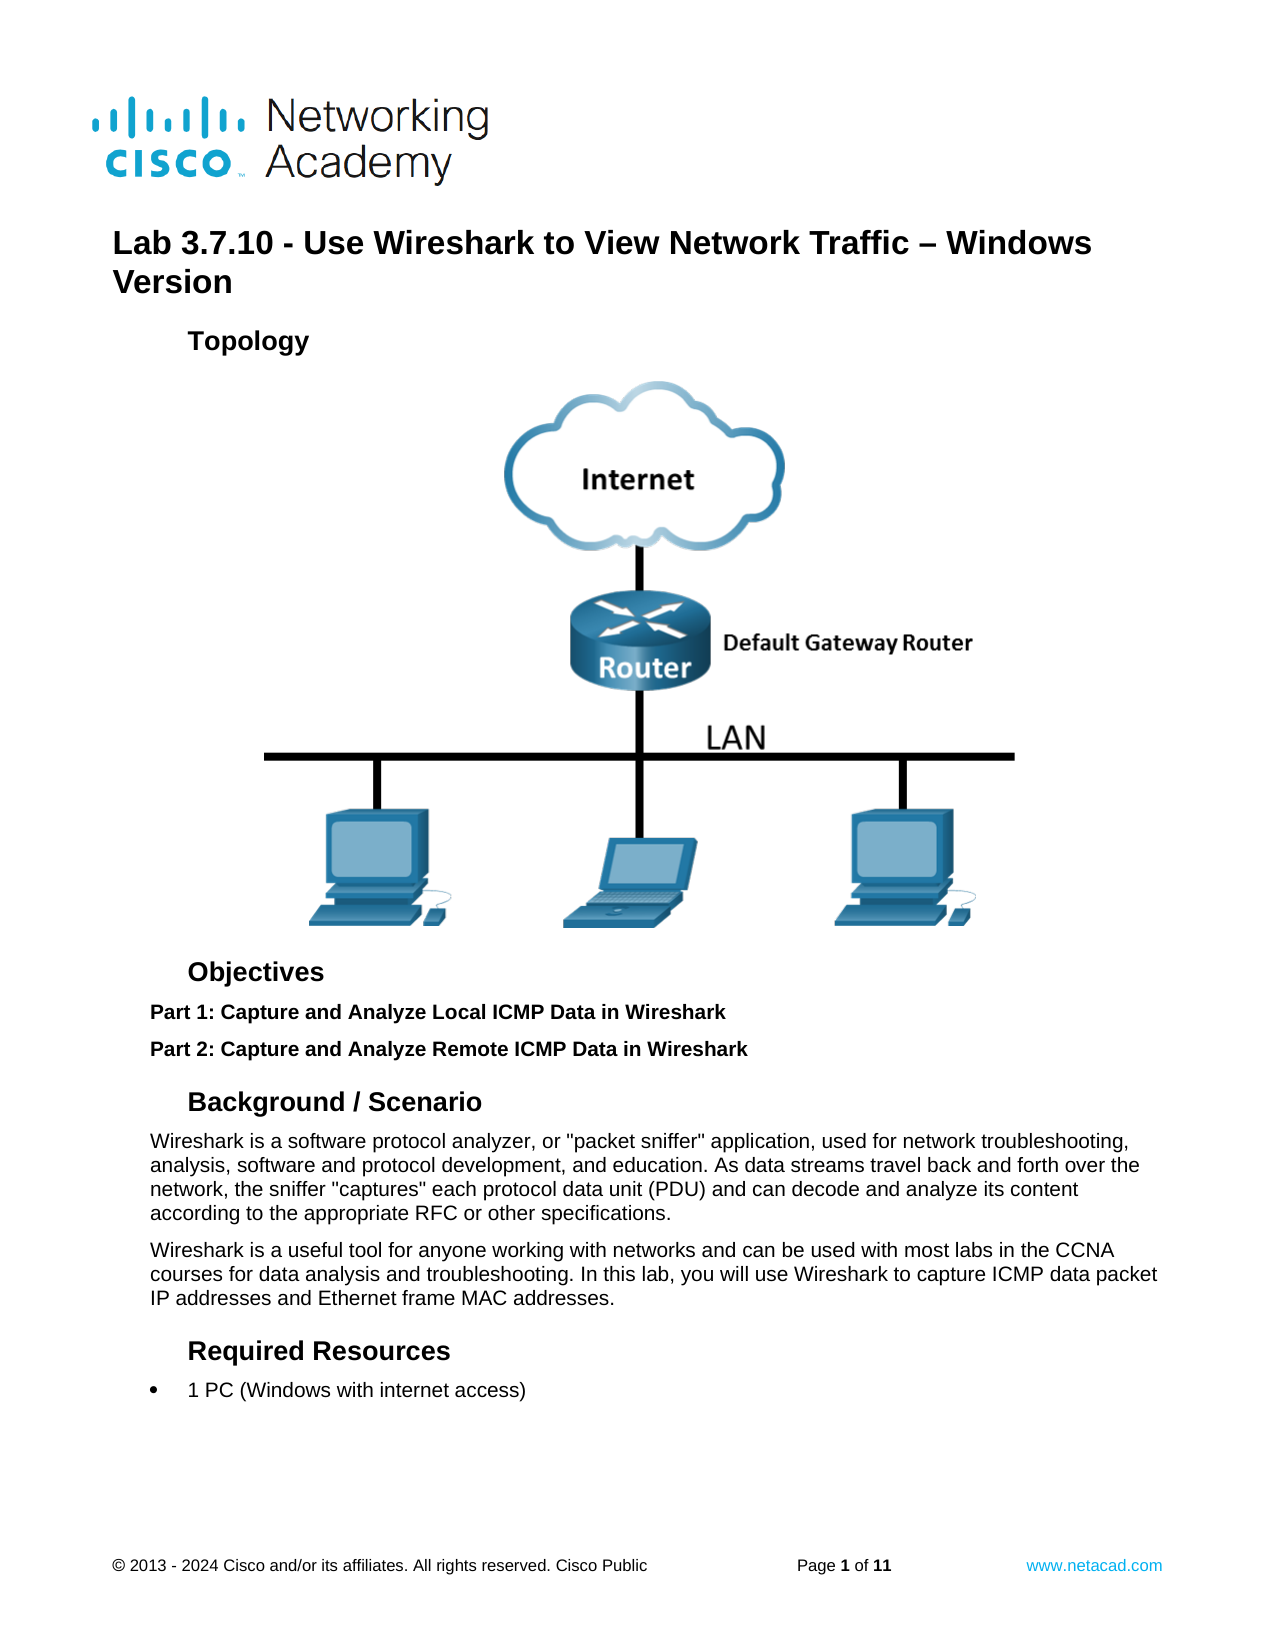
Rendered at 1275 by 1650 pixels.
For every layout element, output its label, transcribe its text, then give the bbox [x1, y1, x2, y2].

text 1 PC (Windows with internet access) [150, 1378, 1162, 1402]
subtitle Background / Scenario [112, 1086, 1162, 1117]
picture [82, 81, 507, 214]
text Part 2: Capture and Analyze Remote ICMP Data in Wireshark [150, 1037, 1162, 1061]
picture [260, 381, 1015, 928]
subtitle Objectives [112, 956, 1162, 988]
text Wireshark is a useful tool for anyone working with networks and can be used with most labs in the CCNA courses for data analysis and troubleshooting. In this lab, you will use Wireshark to capture ICMP data packet IP addresses and Ethernet frame MAC addresses. [150, 1238, 1162, 1309]
subtitle Topology [112, 325, 1162, 356]
text Part 1: Capture and Analyze Local ICMP Data in Wireshark [150, 1000, 1162, 1024]
text Wireshark is a software protocol analyzer, or "packet sniffer" application, used for network troubleshooting, analysis, software and protocol development, and education. As data streams travel back and forth over the network, the sniffer "captures" each protocol data unit (PDU) and can decode and analyze its content according to the appropriate RFC or other specifications. [150, 1129, 1162, 1225]
subtitle Required Resources [112, 1334, 1162, 1366]
